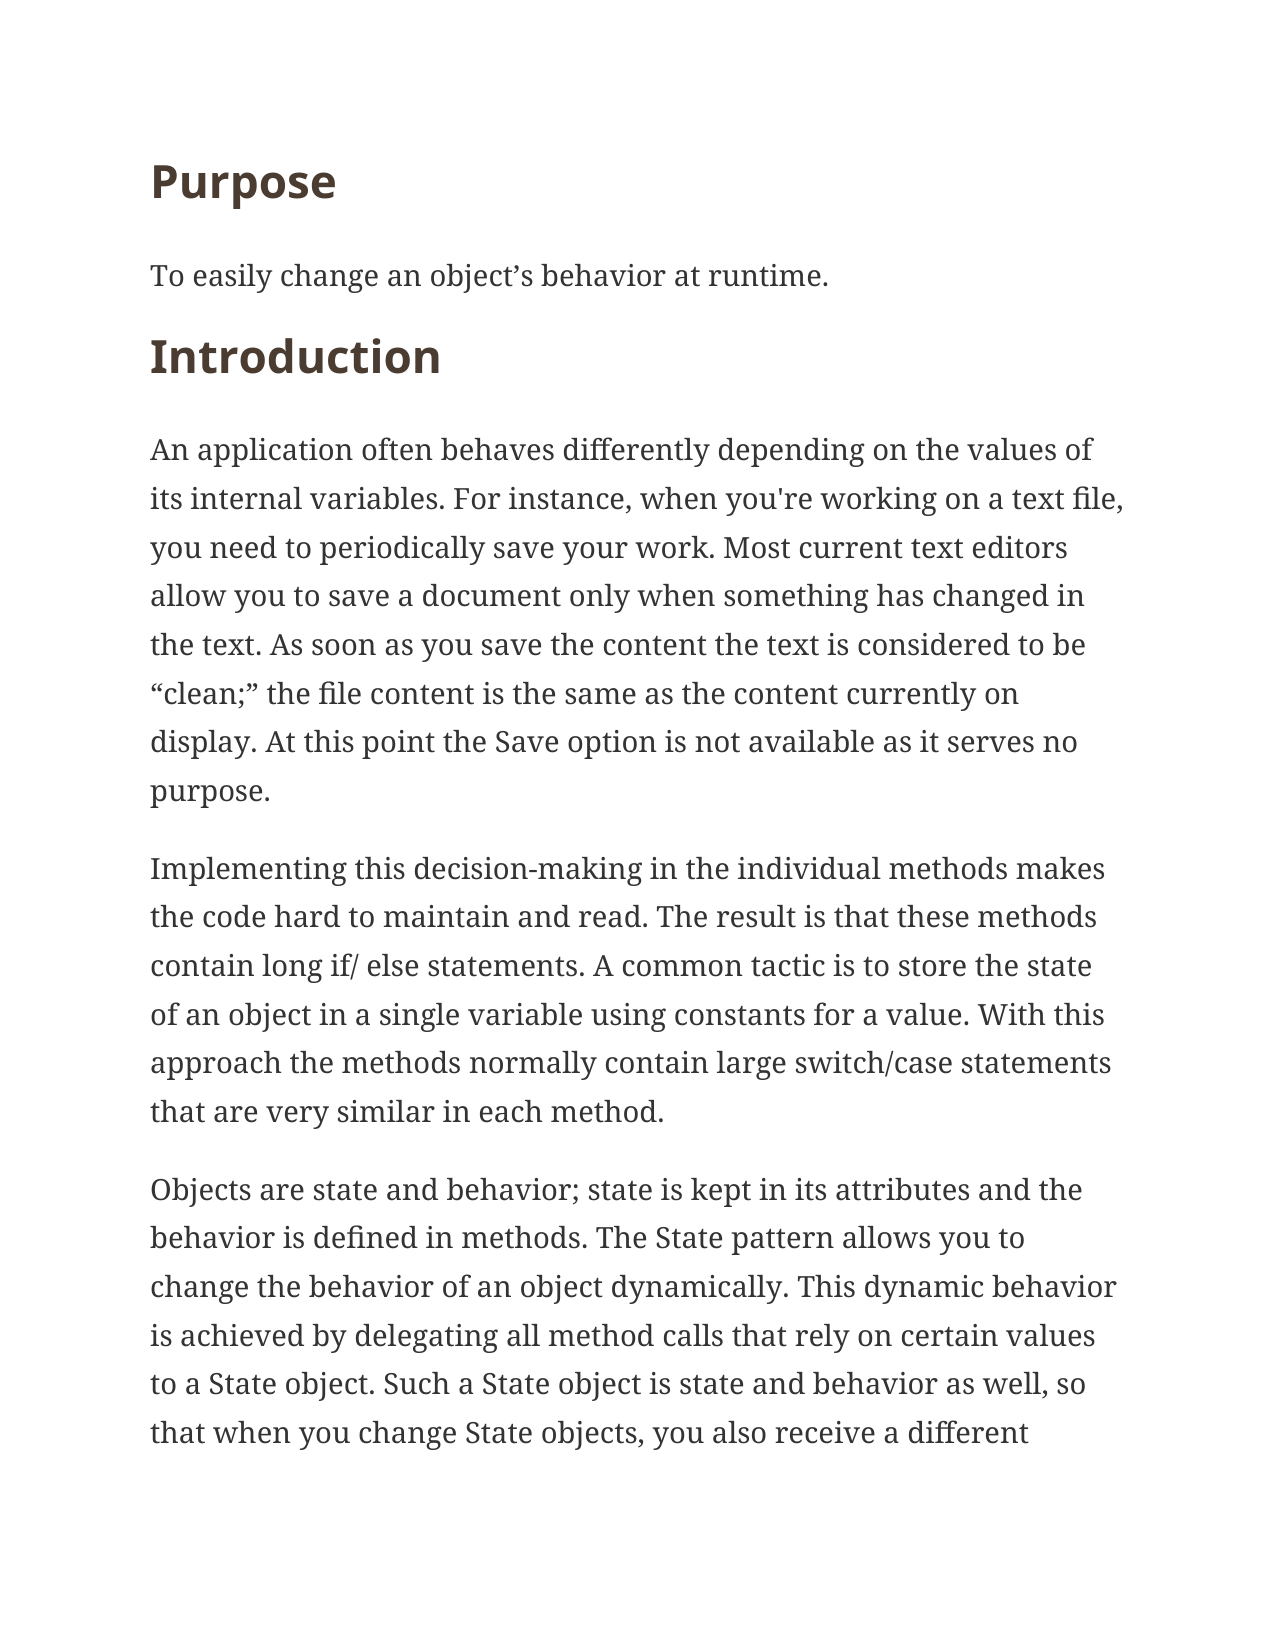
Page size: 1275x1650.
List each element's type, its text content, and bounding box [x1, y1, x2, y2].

text To easily change an object’s behavior at runtime. [150, 246, 1125, 295]
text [150, 1160, 1125, 1452]
subtitle Introduction [150, 324, 1125, 387]
text Implementing this decision-making in the individual methods makes the code hard to maintain and read. The result is that these methods contain long if/ else statements. A common tactic is to store the state of an object in a single variable using constants for a value. With this approach the methods normally contain large switch/case statements that are very similar in each method. [150, 839, 1125, 1131]
text An application often behaves differently depending on the values of its internal variables. For instance, when you're working on a text file, you need to periodically save your work. Most current text editors allow you to save a document only when something has changed in the text. As soon as you save the content the text is considered to be “clean;” the file content is the same as the content currently on display. At this point the Save option is not available as it serves no purpose. [150, 421, 1125, 810]
subtitle Purpose [150, 150, 1125, 212]
